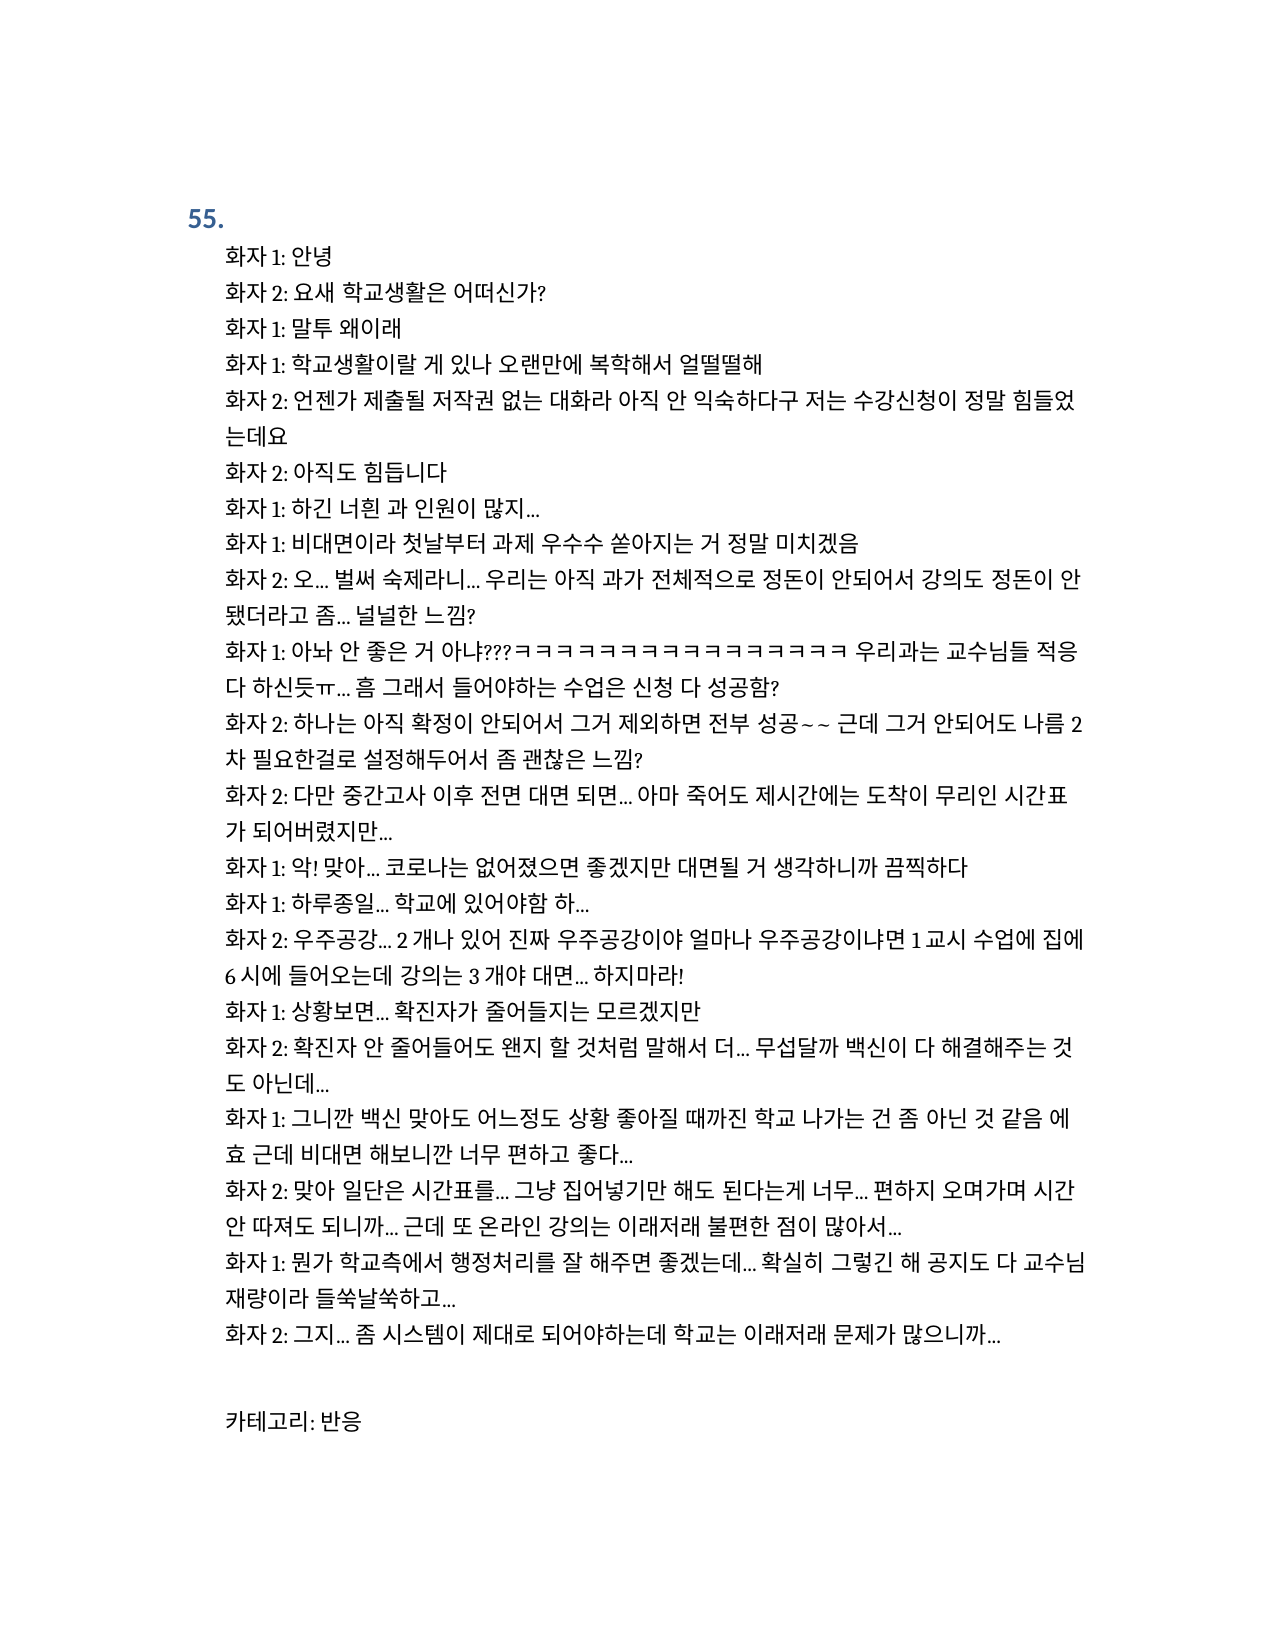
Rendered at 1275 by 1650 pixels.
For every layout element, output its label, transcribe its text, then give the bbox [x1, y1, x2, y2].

text 화자2: 확진자 안 줄어들어도 왠지 할 것처럼 말해서 더... 무섭달까 백신이 다 해결해주는 것도 아닌데... [225, 1032, 1087, 1099]
text 화자2: 언젠가 제출될 저작권 없는 대화라 아직 안 익숙하다구 저는 수강신청이 정말 힘들었는데요 [225, 385, 1087, 452]
text 화자1: 학교생활이랄 게 있나 오랜만에 복학해서 얼떨떨해 [225, 349, 1087, 380]
text 화자2: 아직도 힘듭니다 [225, 457, 1087, 488]
text 화자1: 상황보면... 확진자가 줄어들지는 모르겠지만 [225, 996, 1087, 1027]
text 화자1: 그니깐 백신 맞아도 어느정도 상황 좋아질 때까진 학교 나가는 건 좀 아닌 것 같음 에효 근데 비대면 해보니깐 너무 편하고 좋다... [225, 1103, 1087, 1171]
text 화자1: 하루종일... 학교에 있어야함 하... [225, 888, 1087, 919]
text 화자2: 그지... 좀 시스템이 제대로 되어야하는데 학교는 이래저래 문제가 많으니까... [225, 1319, 1087, 1350]
text 화자2: 우주공강... 2개나 있어 진짜 우주공강이야 얼마나 우주공강이냐면 1교시 수업에 집에 6시에 들어오는데 강의는 3개야 대면... 하지마라! [225, 924, 1087, 991]
subtitle 55. [187, 200, 1087, 236]
text 화자1: 뭔가 학교측에서 행정처리를 잘 해주면 좋겠는데... 확실히 그렇긴 해 공지도 다 교수님 재량이라 들쑥날쑥하고... [225, 1247, 1087, 1314]
text 화자1: 아놔 안 좋은 거 아냐???ㅋㅋㅋㅋㅋㅋㅋㅋㅋㅋㅋㅋㅋㅋㅋㅋ 우리과는 교수님들 적응 다 하신듯ㅠ... 흠 그래서 들어야하는 수업은 신청 다 성공함? [225, 636, 1087, 703]
text 화자1: 하긴 너흰 과 인원이 많지... [225, 492, 1087, 524]
text 화자2: 하나는 아직 확정이 안되어서 그거 제외하면 전부 성공~~ 근데 그거 안되어도 나름 2차 필요한걸로 설정해두어서 좀 괜찮은 느낌? [225, 708, 1087, 775]
text 화자2: 요새 학교생활은 어떠신가? [225, 277, 1087, 308]
text 화자1: 말투 왜이래 [225, 313, 1087, 344]
text 화자2: 오... 벌써 숙제라니... 우리는 아직 과가 전체적으로 정돈이 안되어서 강의도 정돈이 안됐더라고 좀... 널널한 느낌? [225, 564, 1087, 632]
text 화자2: 다만 중간고사 이후 전면 대면 되면... 아마 죽어도 제시간에는 도착이 무리인 시간표가 되어버렸지만... [225, 780, 1087, 847]
text 화자1: 비대면이라 첫날부터 과제 우수수 쏟아지는 거 정말 미치겠음 [225, 528, 1087, 560]
text 화자2: 맞아 일단은 시간표를... 그냥 집어넣기만 해도 된다는게 너무... 편하지 오며가며 시간 안 따져도 되니까... 근데 또 온라인 강의는 이래저래 불편한 점이 많아서... [225, 1175, 1087, 1242]
text 화자1: 안녕 [225, 241, 1087, 272]
text 카테고리: 반응 [225, 1406, 1087, 1437]
text 화자1: 악! 맞아... 코로나는 없어졌으면 좋겠지만 대면될 거 생각하니까 끔찍하다 [225, 852, 1087, 883]
